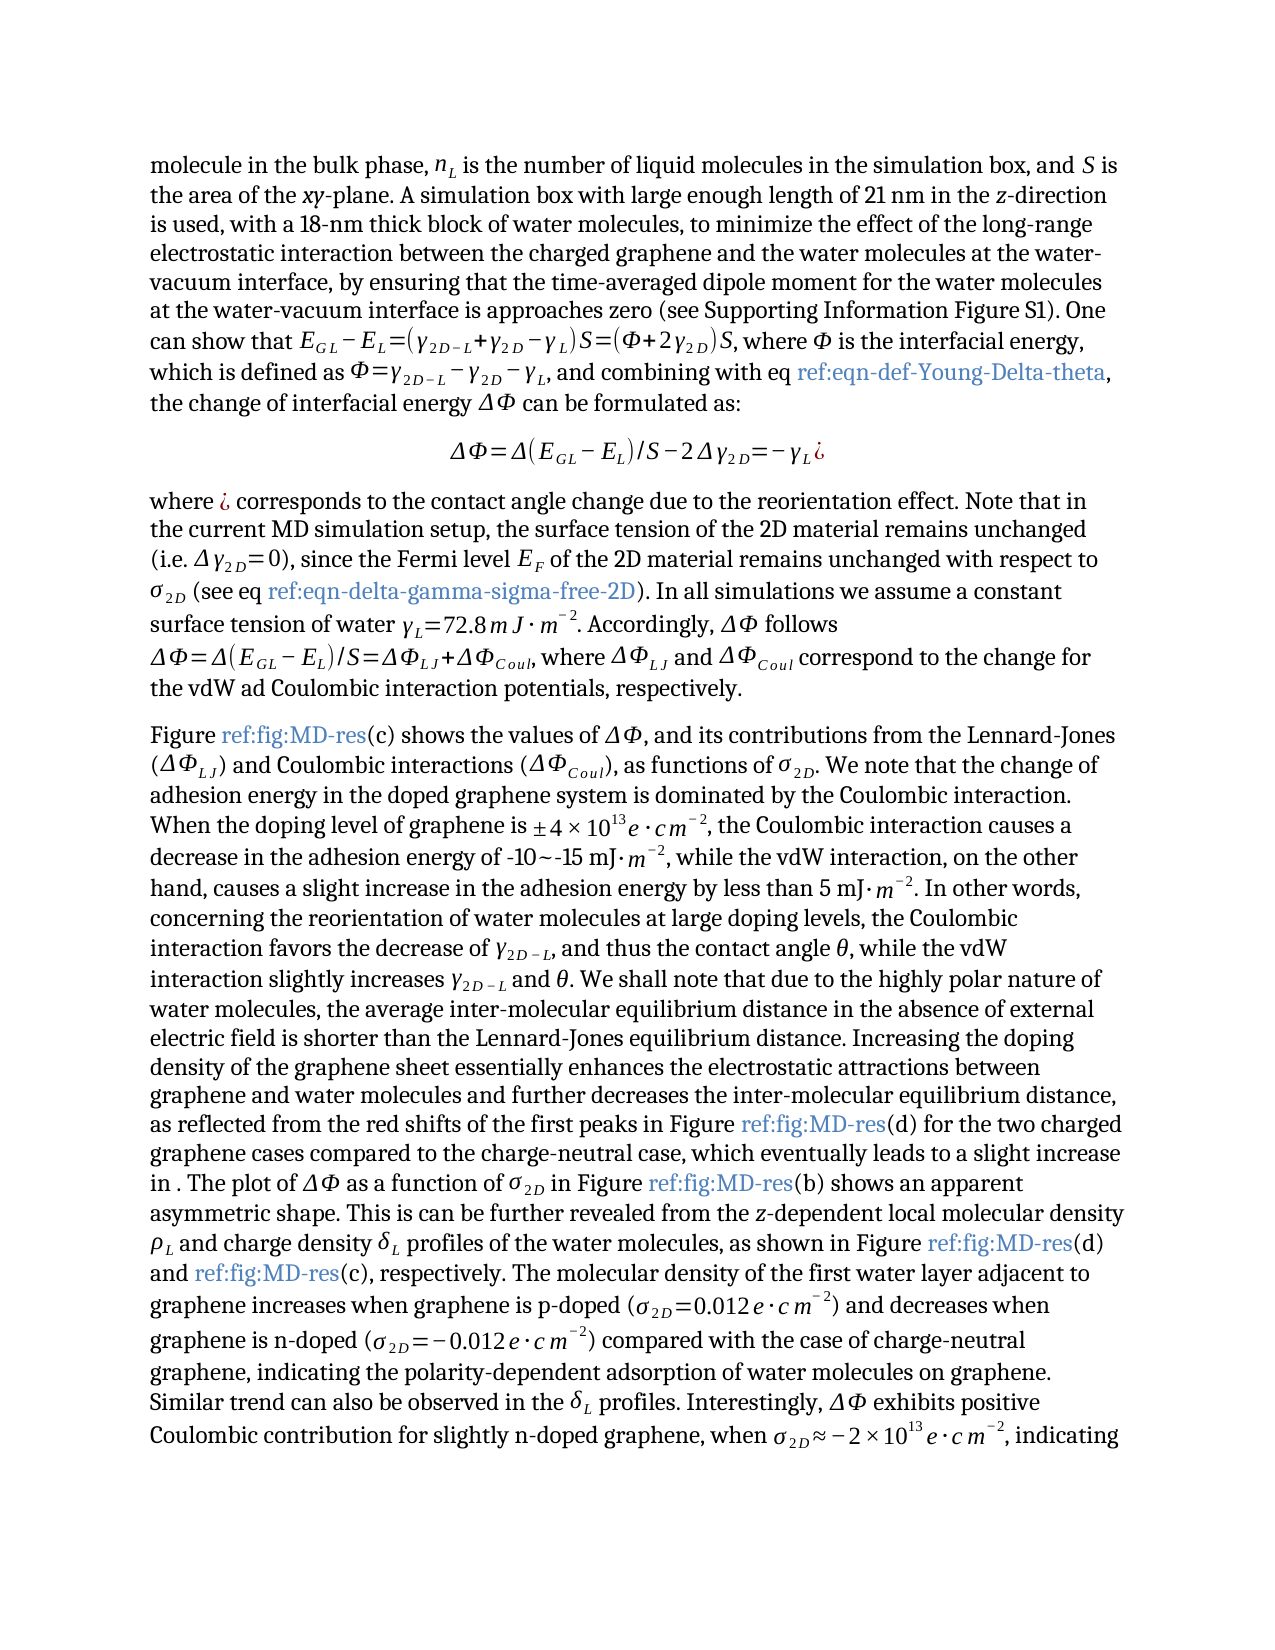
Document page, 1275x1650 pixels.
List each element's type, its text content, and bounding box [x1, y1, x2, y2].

text where corresponds to the contact angle change due to the reorientation effect. Note that in the current MD simulation setup, the surface tension of the 2D material remains unchanged (i.e. ), since the Fermi level of the 2D material remains unchanged with respect to (see eq ref:eqn-delta-gamma-sigma-free-2D). In all simulations we assume a constant surface tension of water . Accordingly, follows , where and correspond to the change for the vdW ad Coulombic interaction potentials, respectively. [150, 487, 1125, 702]
